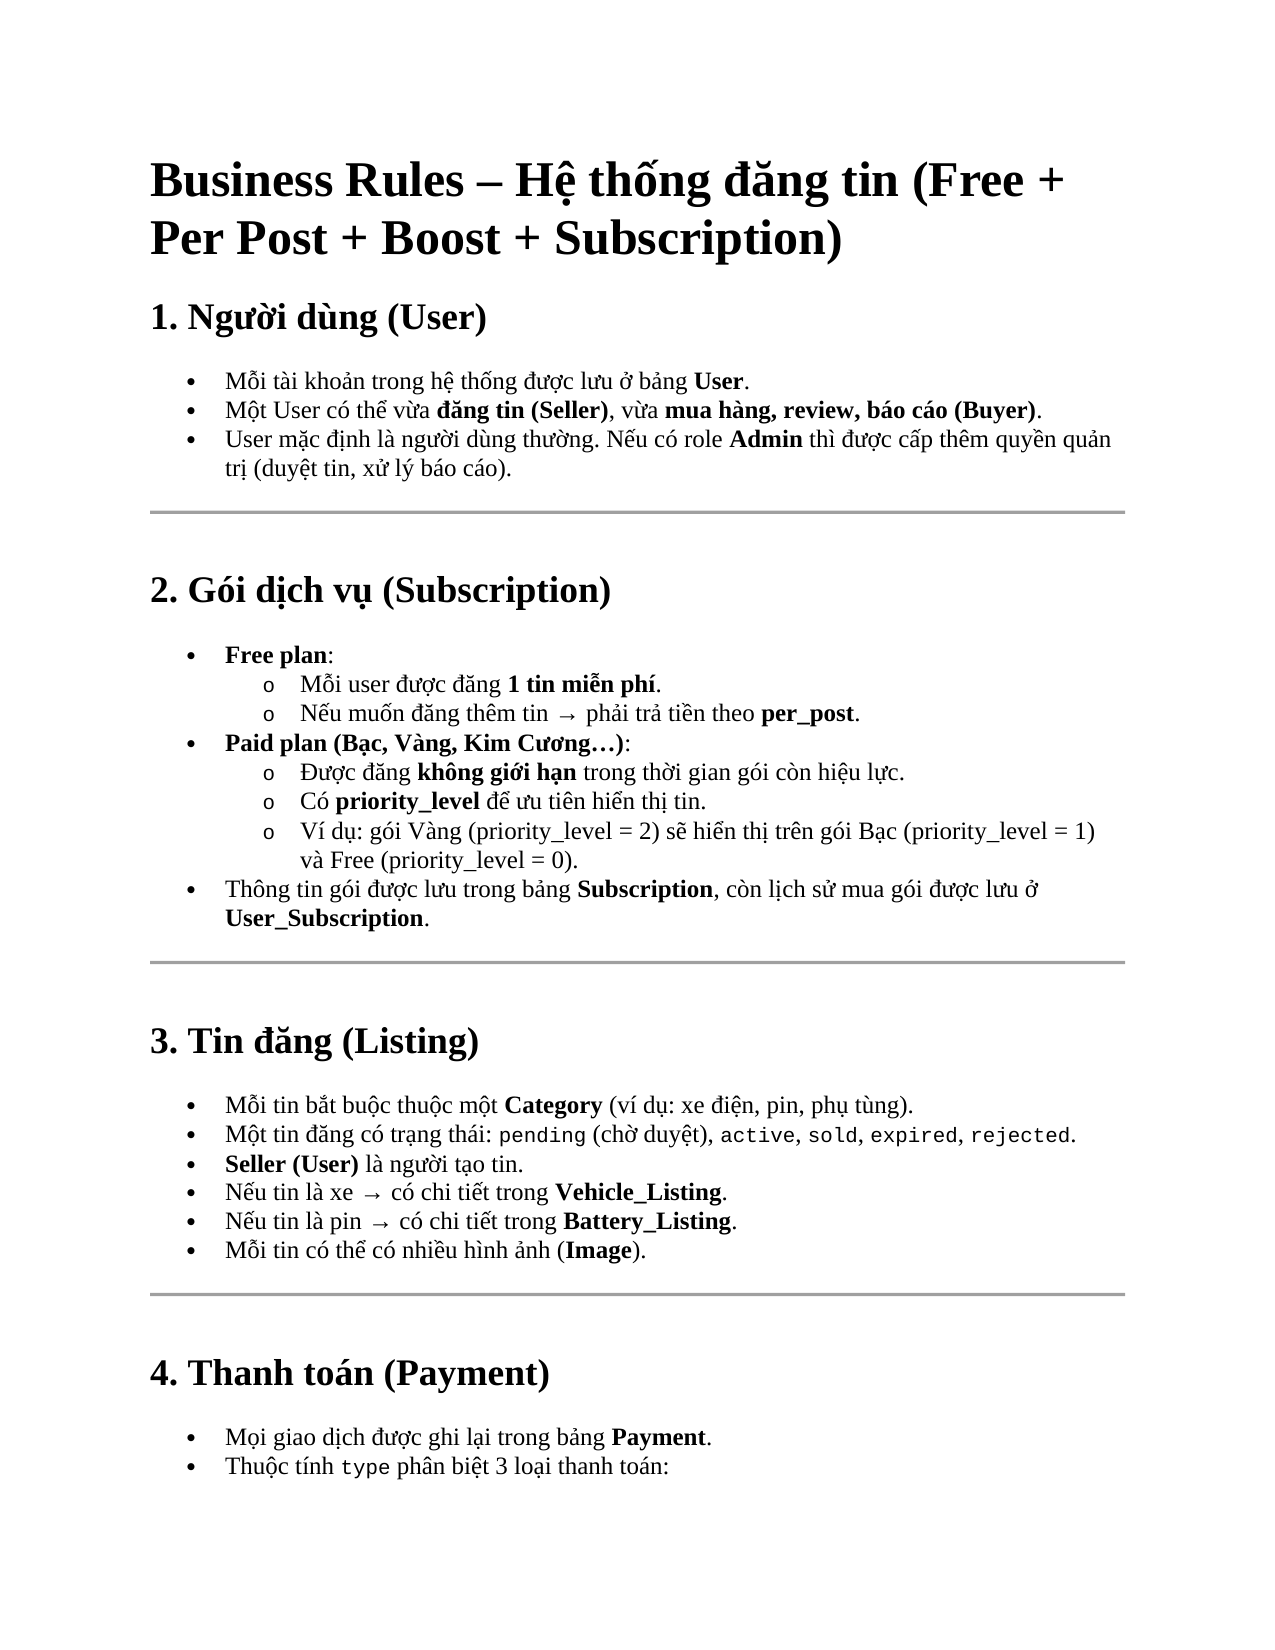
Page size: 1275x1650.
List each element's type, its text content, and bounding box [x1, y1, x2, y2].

text Business Rules – Hệ thống đăng tin (Free + Per Post + Boost + Subscription) [150, 150, 1125, 265]
list Được đăng không giới hạn trong thời gian gói còn hiệu lực. [262, 757, 1125, 786]
list Mỗi user được đăng 1 tin miễn phí. [262, 669, 1125, 698]
list Thông tin gói được lưu trong bảng Subscription, còn lịch sử mua gói được lưu ở User_Subscription. [187, 874, 1125, 932]
list Mọi giao dịch được ghi lại trong bảng Payment. [187, 1422, 1125, 1451]
list Mỗi tin có thể có nhiều hình ảnh (Image). [187, 1235, 1125, 1264]
list Mỗi tin bắt buộc thuộc một Category (ví dụ: xe điện, pin, phụ tùng). [187, 1090, 1125, 1119]
text 2. Gói dịch vụ (Subscription) [150, 568, 1125, 611]
text 1. Người dùng (User) [150, 294, 1125, 337]
list Nếu muốn đăng thêm tin → phải trả tiền theo per_post. [262, 698, 1125, 728]
list Paid plan (Bạc, Vàng, Kim Cương…): [187, 728, 1125, 757]
list Seller (User) là người tạo tin. [187, 1149, 1125, 1177]
text 3. Tin đăng (Listing) [150, 1018, 1125, 1061]
text 4. Thanh toán (Payment) [150, 1350, 1125, 1393]
list Một User có thể vừa đăng tin (Seller), vừa mua hàng, review, báo cáo (Buyer). [187, 395, 1125, 424]
list Thuộc tính type phân biệt 3 loại thanh toán: [187, 1451, 1125, 1481]
list Mỗi tài khoản trong hệ thống được lưu ở bảng User. [187, 366, 1125, 395]
list Nếu tin là pin → có chi tiết trong Battery_Listing. [187, 1206, 1125, 1235]
list Ví dụ: gói Vàng (priority_level = 2) sẽ hiển thị trên gói Bạc (priority_level = 1) và Free (priority_level = 0). [262, 816, 1125, 874]
list Nếu tin là xe → có chi tiết trong Vehicle_Listing. [187, 1177, 1125, 1206]
list Free plan: [187, 640, 1125, 669]
list Có priority_level để ưu tiên hiển thị tin. [262, 786, 1125, 816]
list Một tin đăng có trạng thái: pending (chờ duyệt), active, sold, expired, rejected. [187, 1119, 1125, 1149]
list User mặc định là người dùng thường. Nếu có role Admin thì được cấp thêm quyền quản trị (duyệt tin, xử lý báo cáo). [187, 424, 1125, 481]
